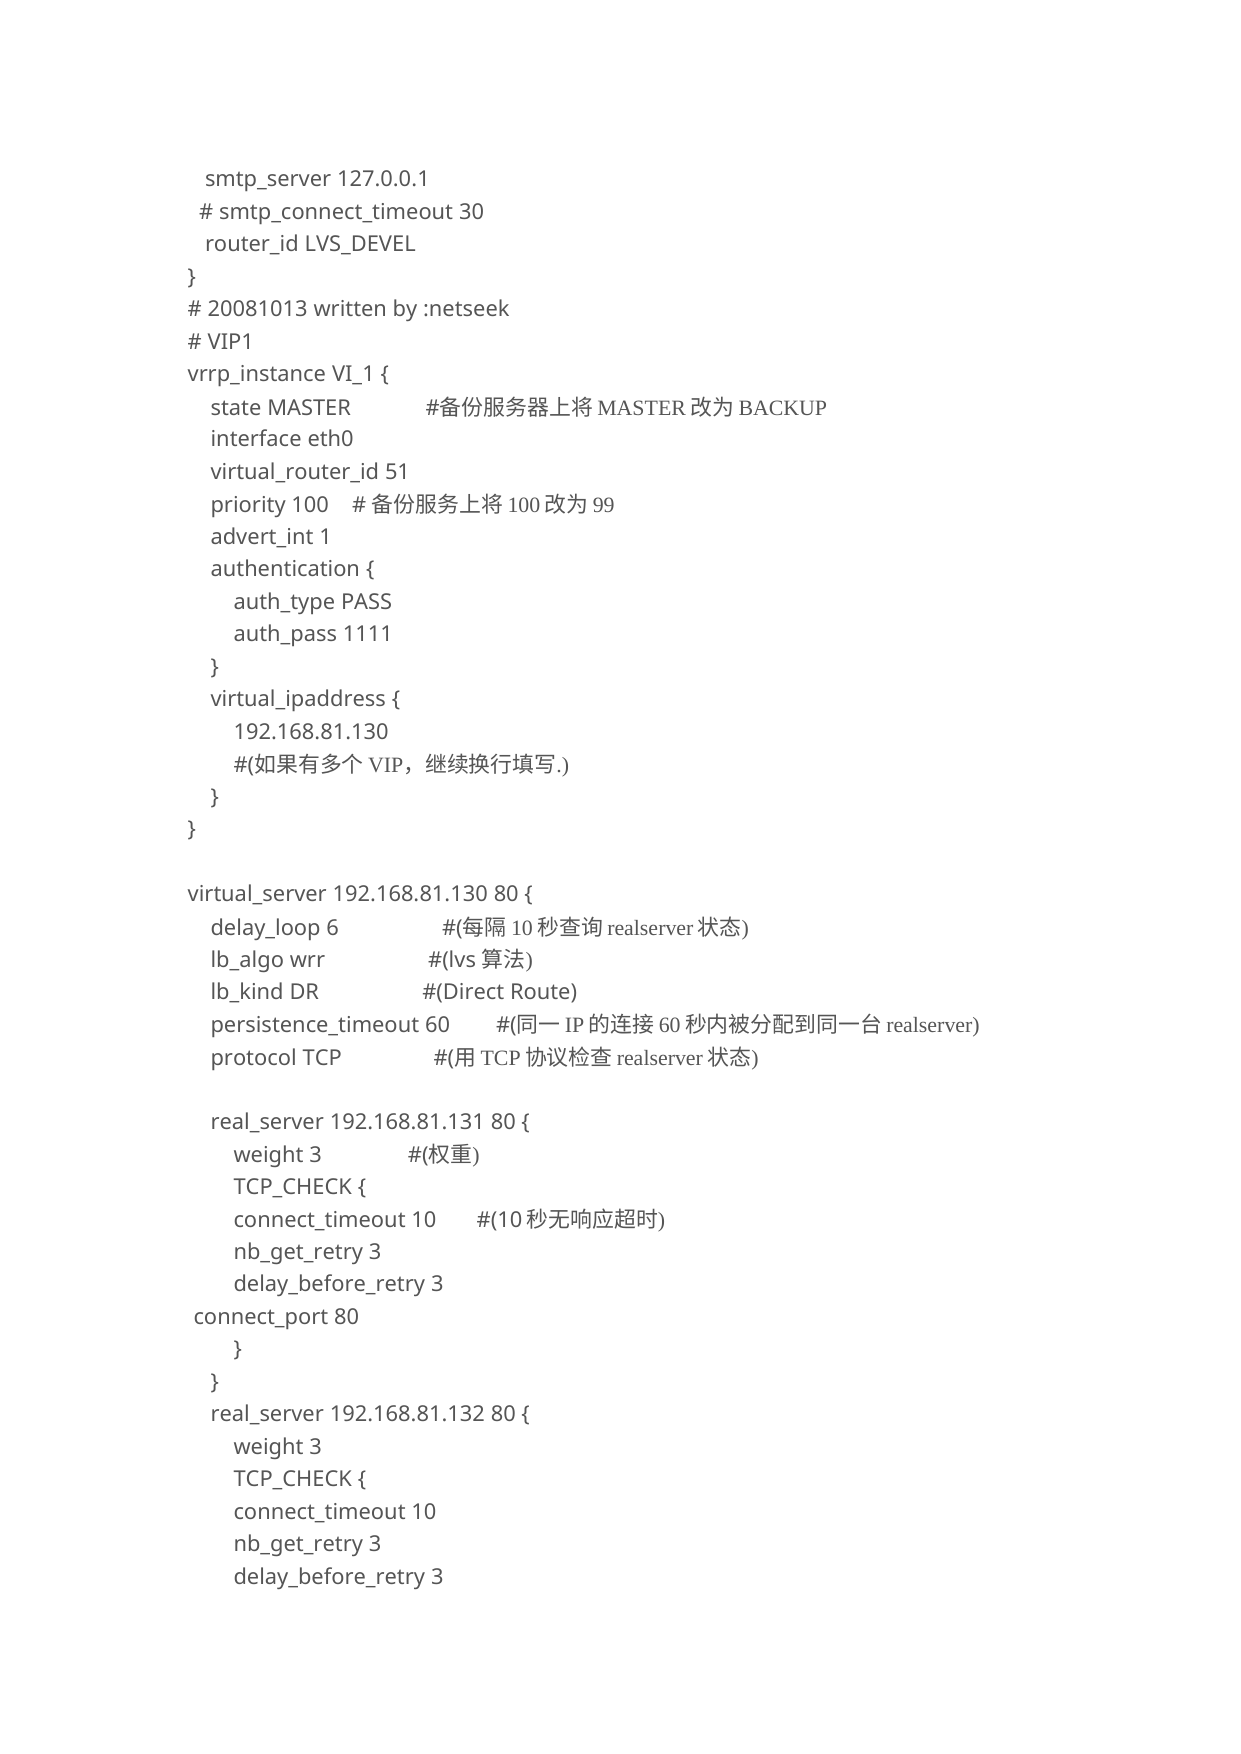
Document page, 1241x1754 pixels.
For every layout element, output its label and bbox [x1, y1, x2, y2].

text [187, 162, 1053, 1299]
text [187, 1299, 1053, 1592]
